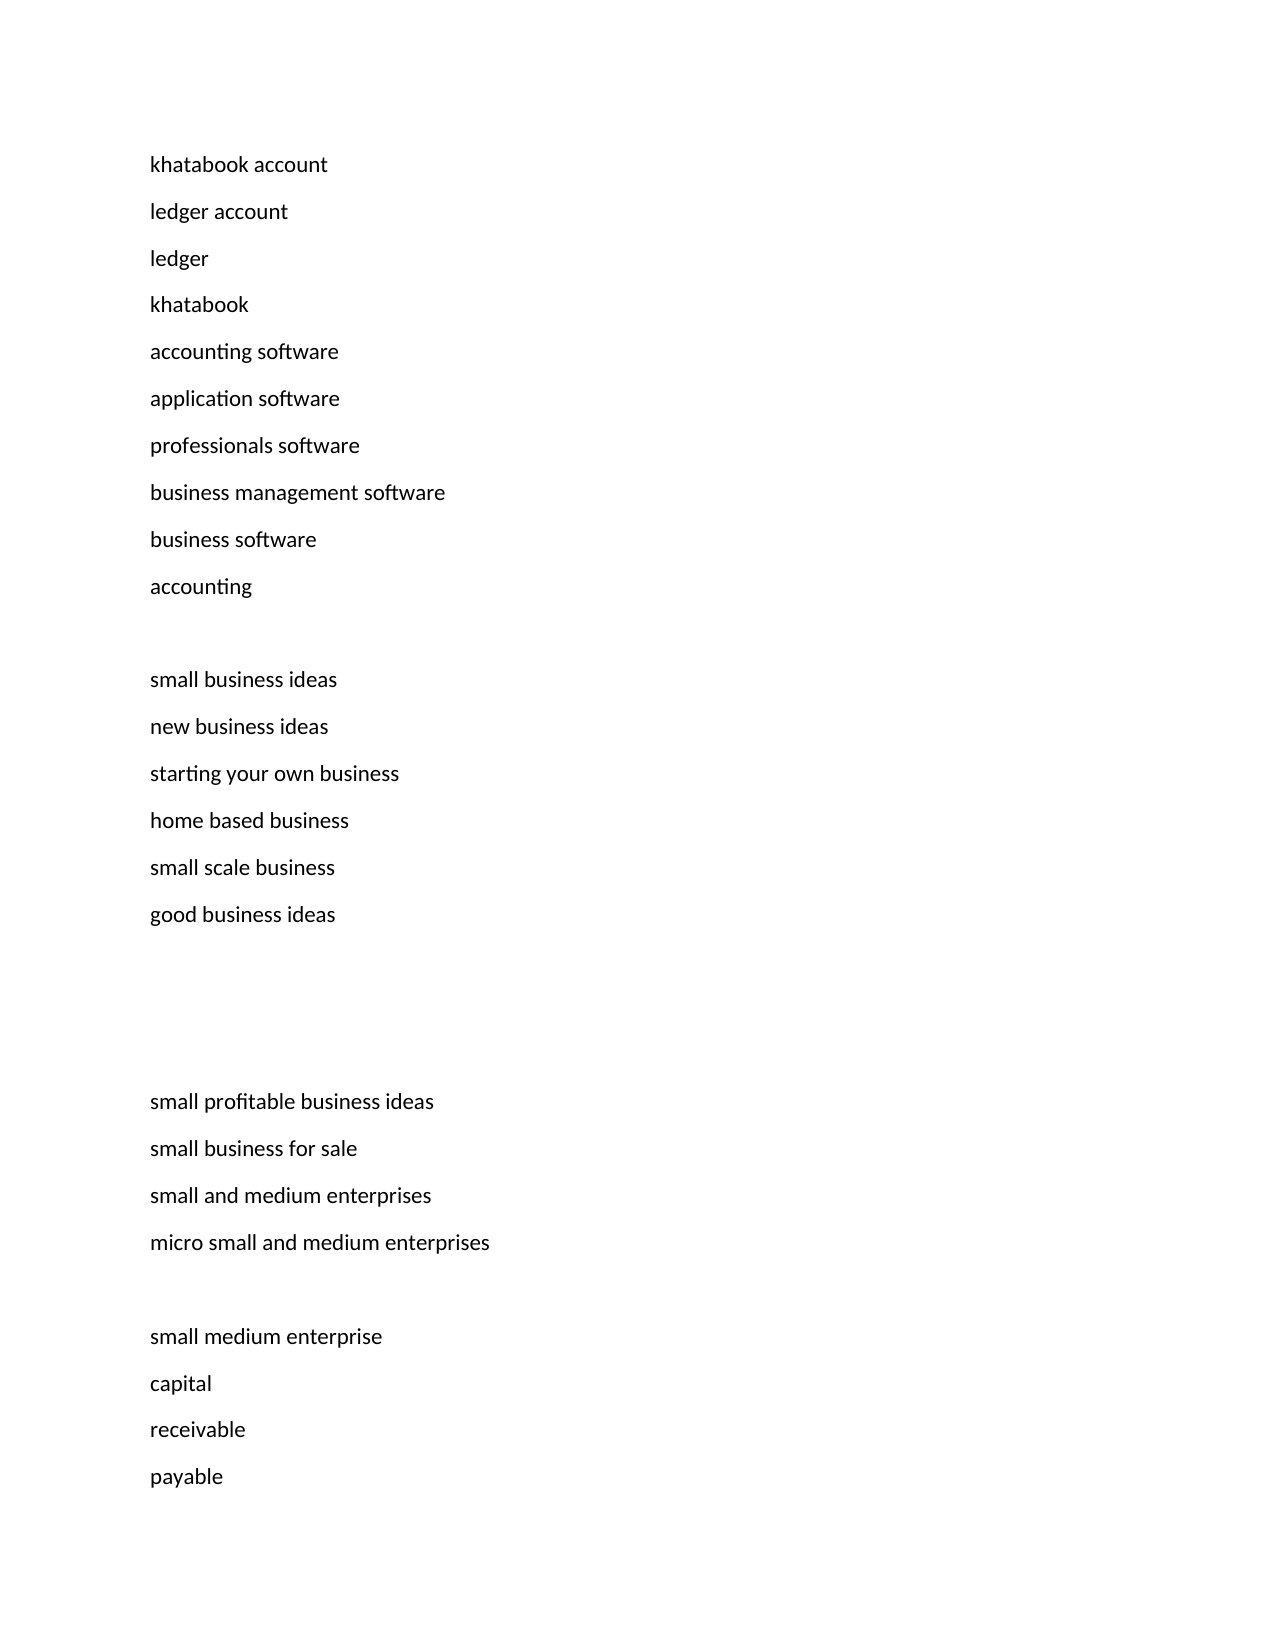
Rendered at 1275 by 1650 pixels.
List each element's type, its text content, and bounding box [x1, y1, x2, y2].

text payable [150, 1462, 1125, 1491]
text new business ideas [150, 712, 1125, 741]
text home based business [150, 806, 1125, 834]
text khatabook account [150, 150, 1125, 178]
text application software [150, 384, 1125, 412]
text small medium enterprise [150, 1322, 1125, 1350]
text small and medium enterprises [150, 1181, 1125, 1209]
text small business for sale [150, 1134, 1125, 1162]
text ledger account [150, 197, 1125, 225]
text small business ideas [150, 666, 1125, 694]
text small profitable business ideas [150, 1087, 1125, 1116]
text business software [150, 525, 1125, 553]
text ledger [150, 244, 1125, 272]
text receivable [150, 1416, 1125, 1444]
text khatabook [150, 291, 1125, 319]
text business management software [150, 478, 1125, 506]
text accounting [150, 572, 1125, 600]
text capital [150, 1369, 1125, 1397]
text accounting software [150, 337, 1125, 366]
text good business ideas [150, 900, 1125, 928]
text starting your own business [150, 759, 1125, 787]
text professionals software [150, 431, 1125, 459]
text small scale business [150, 853, 1125, 881]
text micro small and medium enterprises [150, 1228, 1125, 1256]
